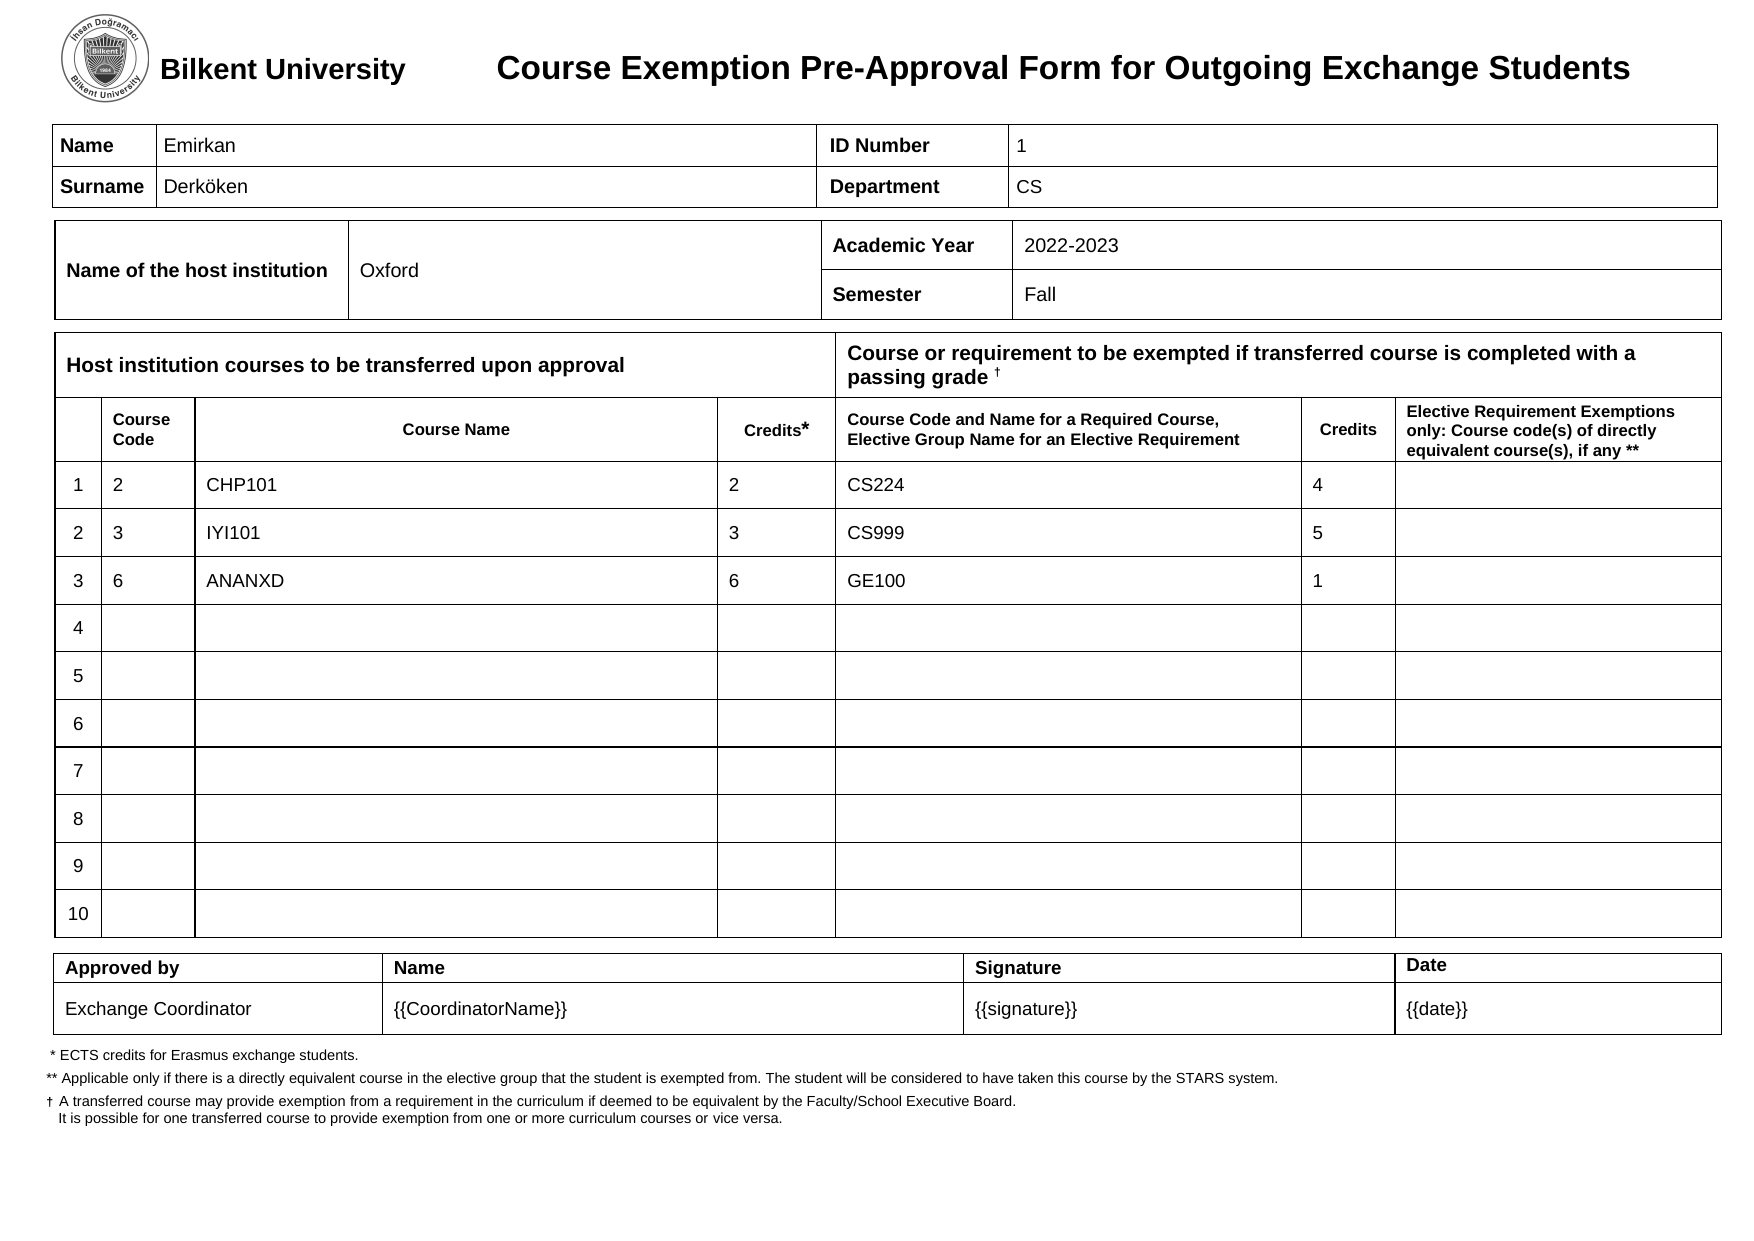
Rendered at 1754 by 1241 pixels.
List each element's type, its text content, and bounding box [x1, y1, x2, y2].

table_cell [102, 748, 194, 794]
table_header Course or requirement to be exempted if transferred course is completed with a passing grade † [836, 333, 1721, 397]
table_cell [1302, 843, 1395, 889]
table_cell [1396, 700, 1721, 746]
table_cell {{date}} [1396, 983, 1721, 1033]
text Bilkent University Course Exemption Pre-Approval Form for Outgoing Exchange Students [160, 48, 1683, 87]
table_cell Semester [822, 270, 1012, 319]
table_cell [718, 795, 835, 842]
table_cell [836, 795, 1301, 842]
table_cell [836, 843, 1301, 889]
table_cell 5 [1302, 509, 1395, 556]
table_cell [1396, 843, 1721, 889]
table_cell [718, 605, 835, 651]
table_header Host institution courses to be transferred upon approval [56, 333, 835, 397]
table_cell 6 [718, 557, 835, 603]
text † A transferred course may provide exemption from a requirement in the curriculum if deemed to be equivalent by the Faculty/School Executive Board. [46, 1092, 1683, 1109]
table_cell Course Code and Name for a Required Course, Elective Group Name for an Elective Requirement [836, 398, 1301, 461]
table_cell [196, 652, 717, 699]
text * ECTS credits for Erasmus exchange students. [46, 1046, 1683, 1063]
table_cell 6 [102, 557, 194, 603]
table_header Name [53, 125, 156, 166]
table_cell 1 [1302, 557, 1395, 603]
table_cell 3 [56, 557, 101, 603]
table_cell 3 [718, 509, 835, 556]
table_cell [718, 652, 835, 699]
table_cell [196, 700, 717, 746]
table_cell Elective Requirement Exemptions only: Course code(s) of directly equivalent course(s), if any ** [1396, 398, 1721, 461]
table_cell [56, 398, 101, 461]
table_cell [718, 890, 835, 937]
table_cell [836, 748, 1301, 794]
table_cell [1302, 652, 1395, 699]
table_cell [1396, 509, 1721, 556]
table_cell 7 [56, 748, 101, 794]
table_cell [1396, 652, 1721, 699]
table_cell IYI101 [196, 509, 717, 556]
table_cell Department [817, 167, 1008, 207]
table_cell [1396, 605, 1721, 651]
table_cell [1302, 700, 1395, 746]
table_cell [718, 700, 835, 746]
table_cell [1396, 748, 1721, 794]
table_cell {{CoordinatorName}} [383, 983, 963, 1033]
text It is possible for one transferred course to provide exemption from one or more curriculum courses or vice versa. [46, 1109, 1683, 1126]
table_cell 2 [56, 509, 101, 556]
table_header Name of the host institution [56, 221, 348, 319]
table_cell CS224 [836, 462, 1301, 508]
table_cell [1396, 795, 1721, 842]
table_cell Credits [1302, 398, 1395, 461]
table_cell 3 [102, 509, 194, 556]
table_header Emirkan [157, 125, 816, 166]
table_cell [836, 605, 1301, 651]
table_header 1 [1009, 125, 1717, 166]
table_cell Derköken [157, 167, 816, 207]
table_cell [718, 843, 835, 889]
table_cell [836, 890, 1301, 937]
text ** Applicable only if there is a directly equivalent course in the elective group that the student is exempted from. The student will be considered to have taken this course by the STARS system. [46, 1069, 1683, 1086]
table_cell CHP101 [196, 462, 717, 508]
table_cell 2 [718, 462, 835, 508]
table_cell [102, 605, 194, 651]
table_cell [196, 795, 717, 842]
table_header ID Number [817, 125, 1008, 166]
table_cell GE100 [836, 557, 1301, 603]
table_cell 5 [56, 652, 101, 699]
table_cell [1302, 605, 1395, 651]
table_cell [836, 700, 1301, 746]
table_cell 8 [56, 795, 101, 842]
table_cell Credits* [718, 398, 835, 461]
table_cell [1302, 748, 1395, 794]
table_cell 4 [1302, 462, 1395, 508]
table_cell [102, 843, 194, 889]
table_header Date [1396, 954, 1721, 982]
table_cell ANANXD [196, 557, 717, 603]
table_cell 6 [56, 700, 101, 746]
table_cell [102, 652, 194, 699]
table_header Name [383, 954, 963, 982]
table_cell [196, 890, 717, 937]
table_cell Surname [53, 167, 156, 207]
table_cell Fall [1013, 270, 1721, 319]
table_cell Exchange Coordinator [54, 983, 382, 1033]
table_cell 2 [102, 462, 194, 508]
table_header 2022-2023 [1013, 221, 1721, 269]
table_cell 1 [56, 462, 101, 508]
table_cell [102, 700, 194, 746]
table_cell Course Name [196, 398, 717, 461]
table_header Oxford [349, 221, 821, 319]
table_cell [1396, 462, 1721, 508]
table_cell [102, 795, 194, 842]
table_cell [102, 890, 194, 937]
table_cell [196, 843, 717, 889]
table_cell [1302, 795, 1395, 842]
table_cell {{signature}} [964, 983, 1394, 1033]
table_cell Course Code [102, 398, 194, 461]
table_cell CS999 [836, 509, 1301, 556]
table_cell 10 [56, 890, 101, 937]
table_cell [196, 748, 717, 794]
table_header Academic Year [822, 221, 1012, 269]
table_cell [1396, 890, 1721, 937]
table_cell CS [1009, 167, 1717, 207]
picture [60, 13, 149, 103]
table_header Approved by [54, 954, 382, 982]
table_cell [196, 605, 717, 651]
table_cell [1396, 557, 1721, 603]
table_cell 4 [56, 605, 101, 651]
table_cell [1302, 890, 1395, 937]
table_cell [718, 748, 835, 794]
table_header Signature [964, 954, 1394, 982]
table_cell 9 [56, 843, 101, 889]
table_cell [836, 652, 1301, 699]
